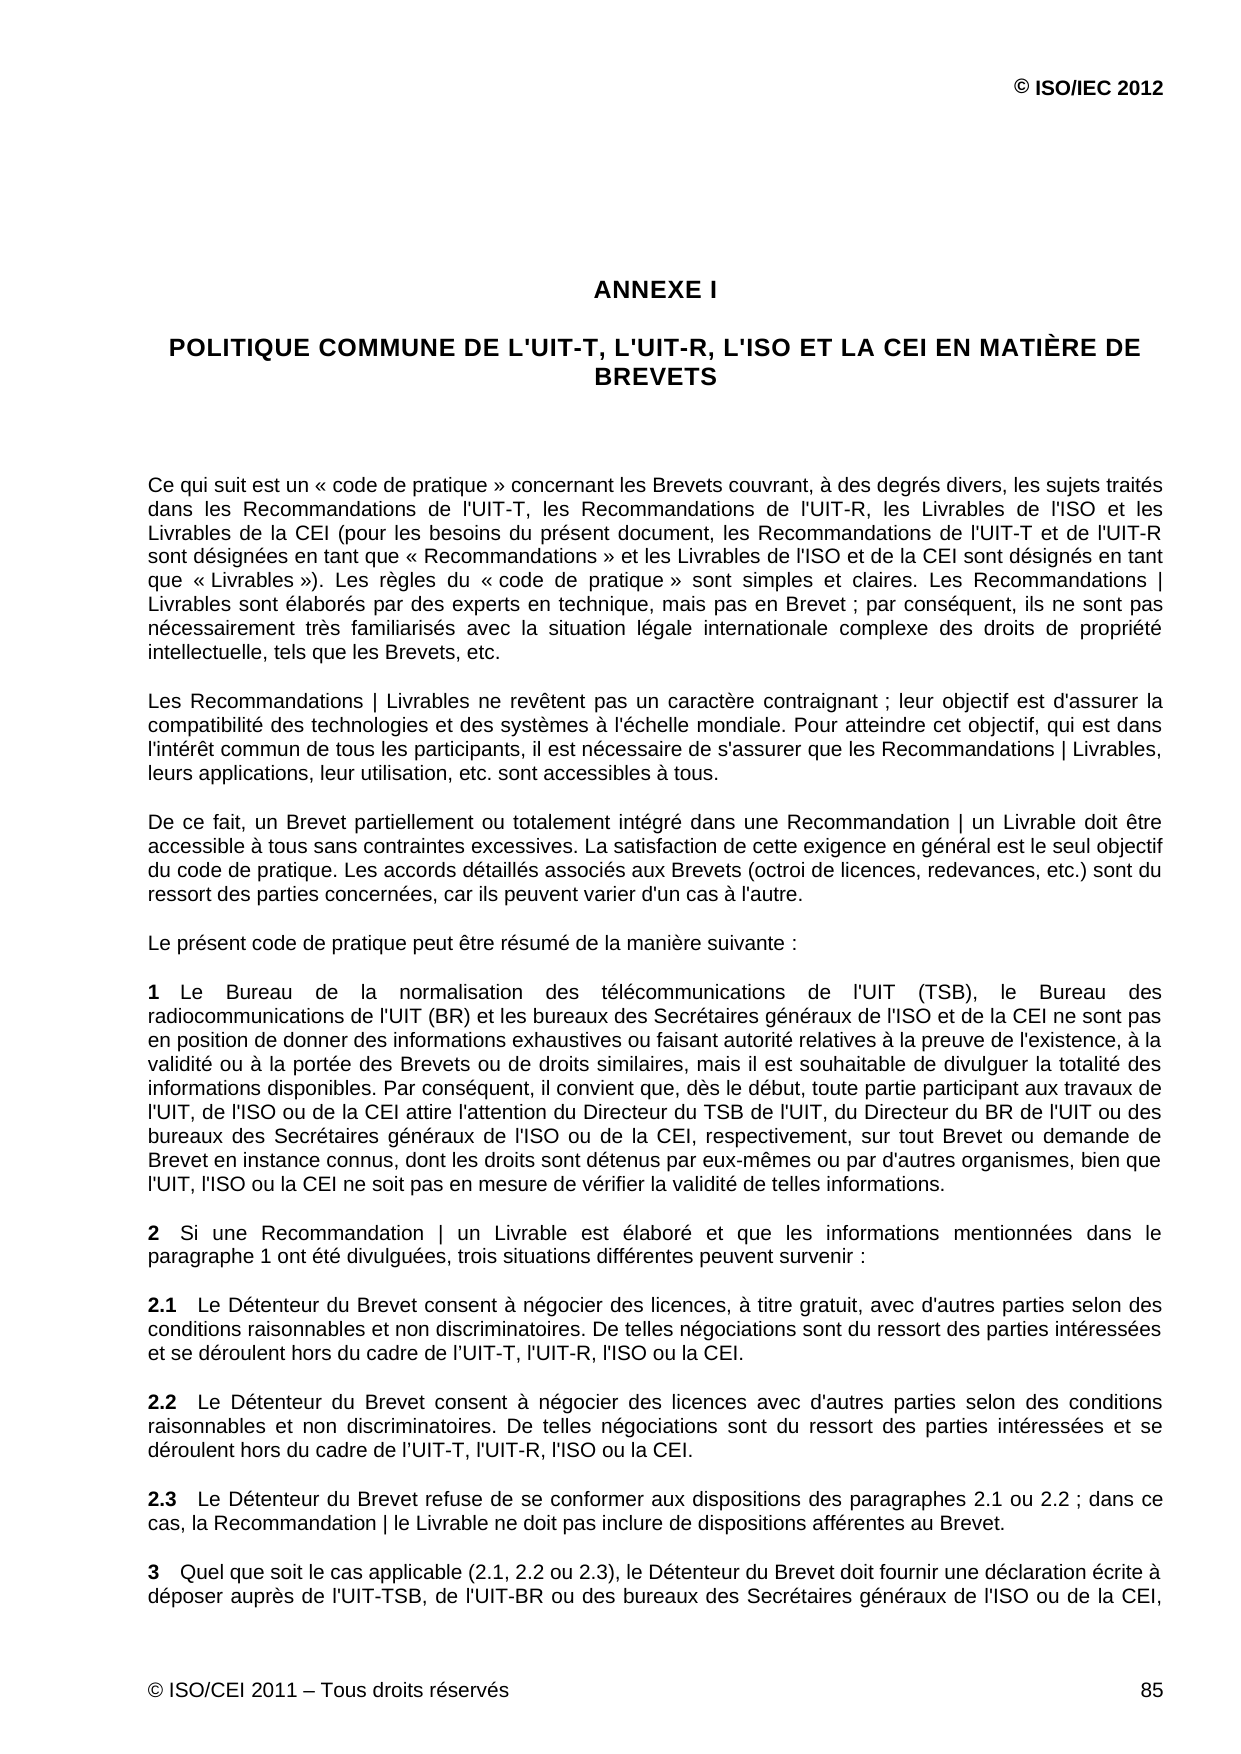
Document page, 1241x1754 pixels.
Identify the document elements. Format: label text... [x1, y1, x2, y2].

text Annexe I Politique commune de l'UIT-T, l'UIT-R, l'ISO et la CEI en matière de brevets [148, 275, 1163, 390]
text 1 Le Bureau de la normalisation des télécommunications de l'UIT (TSB), le Bureau des radiocommunications de l'UIT (BR) et les bureaux des Secrétaires généraux de l'ISO et de la CEI ne sont pas en position de donner des informations exhaustives ou faisant autorité relatives à la preuve de l'existence, à la validité ou à la portée des Brevets ou de droits similaires, mais il est souhaitable de divulguer la totalité des informations disponibles. Par conséquent, il convient que, dès le début, toute partie participant aux travaux de l'UIT, de l'ISO ou de la CEI attire l'attention du Directeur du TSB de l'UIT, du Directeur du BR de l'UIT ou des bureaux des Secrétaires généraux de l'ISO ou de la CEI, respectivement, sur tout Brevet ou demande de Brevet en instance connus, dont les droits sont détenus par eux-mêmes ou par d'autres organismes, bien que l'UIT, l'ISO ou la CEI ne soit pas en mesure de vérifier la validité de telles informations. [148, 980, 1163, 1195]
text Le présent code de pratique peut être résumé de la manière suivante : [148, 931, 1163, 955]
text De ce fait, un Brevet partiellement ou totalement intégré dans une Recommandation | un Livrable doit être accessible à tous sans contraintes excessives. La satisfaction de cette exigence en général est le seul objectif du code de pratique. Les accords détaillés associés aux Brevets (octroi de licences, redevances, etc.) sont du ressort des parties concernées, car ils peuvent varier d'un cas à l'autre. [148, 810, 1163, 906]
text Les Recommandations | Livrables ne revêtent pas un caractère contraignant ; leur objectif est d'assurer la compatibilité des technologies et des systèmes à l'échelle mondiale. Pour atteindre cet objectif, qui est dans l'intérêt commun de tous les participants, il est nécessaire de s'assurer que les Recommandations | Livrables, leurs applications, leur utilisation, etc. sont accessibles à tous. [148, 689, 1163, 785]
text 2.2 Le Détenteur du Brevet consent à négocier des licences avec d'autres parties selon des conditions raisonnables et non discriminatoires. De telles négociations sont du ressort des parties intéressées et se déroulent hors du cadre de l’UIT-T, l'UIT-R, l'ISO ou la CEI. [148, 1390, 1163, 1462]
text Ce qui suit est un « code de pratique » concernant les Brevets couvrant, à des degrés divers, les sujets traités dans les Recommandations de l'UIT-T, les Recommandations de l'UIT-R, les Livrables de l'ISO et les Livrables de la CEI (pour les besoins du présent document, les Recommandations de l'UIT-T et de l'UIT-R sont désignées en tant que « Recommandations » et les Livrables de l'ISO et de la CEI sont désignés en tant que « Livrables »). Les règles du « code de pratique » sont simples et claires. Les Recommandations | Livrables sont élaborés par des experts en technique, mais pas en Brevet ; par conséquent, ils ne sont pas nécessairement très familiarisés avec la situation légale internationale complexe des droits de propriété intellectuelle, tels que les Brevets, etc. [148, 472, 1163, 664]
text 2.1 Le Détenteur du Brevet consent à négocier des licences, à titre gratuit, avec d'autres parties selon des conditions raisonnables et non discriminatoires. De telles négociations sont du ressort des parties intéressées et se déroulent hors du cadre de l’UIT-T, l'UIT-R, l'ISO ou la CEI. [148, 1293, 1163, 1365]
text 2.3 Le Détenteur du Brevet refuse de se conformer aux dispositions des paragraphes 2.1 ou 2.2 ; dans ce cas, la Recommandation | le Livrable ne doit pas inclure de dispositions afférentes au Brevet. [148, 1487, 1163, 1535]
text 2 Si une Recommandation | un Livrable est élaboré et que les informations mentionnées dans le paragraphe 1 ont été divulguées, trois situations différentes peuvent survenir : [148, 1220, 1163, 1268]
